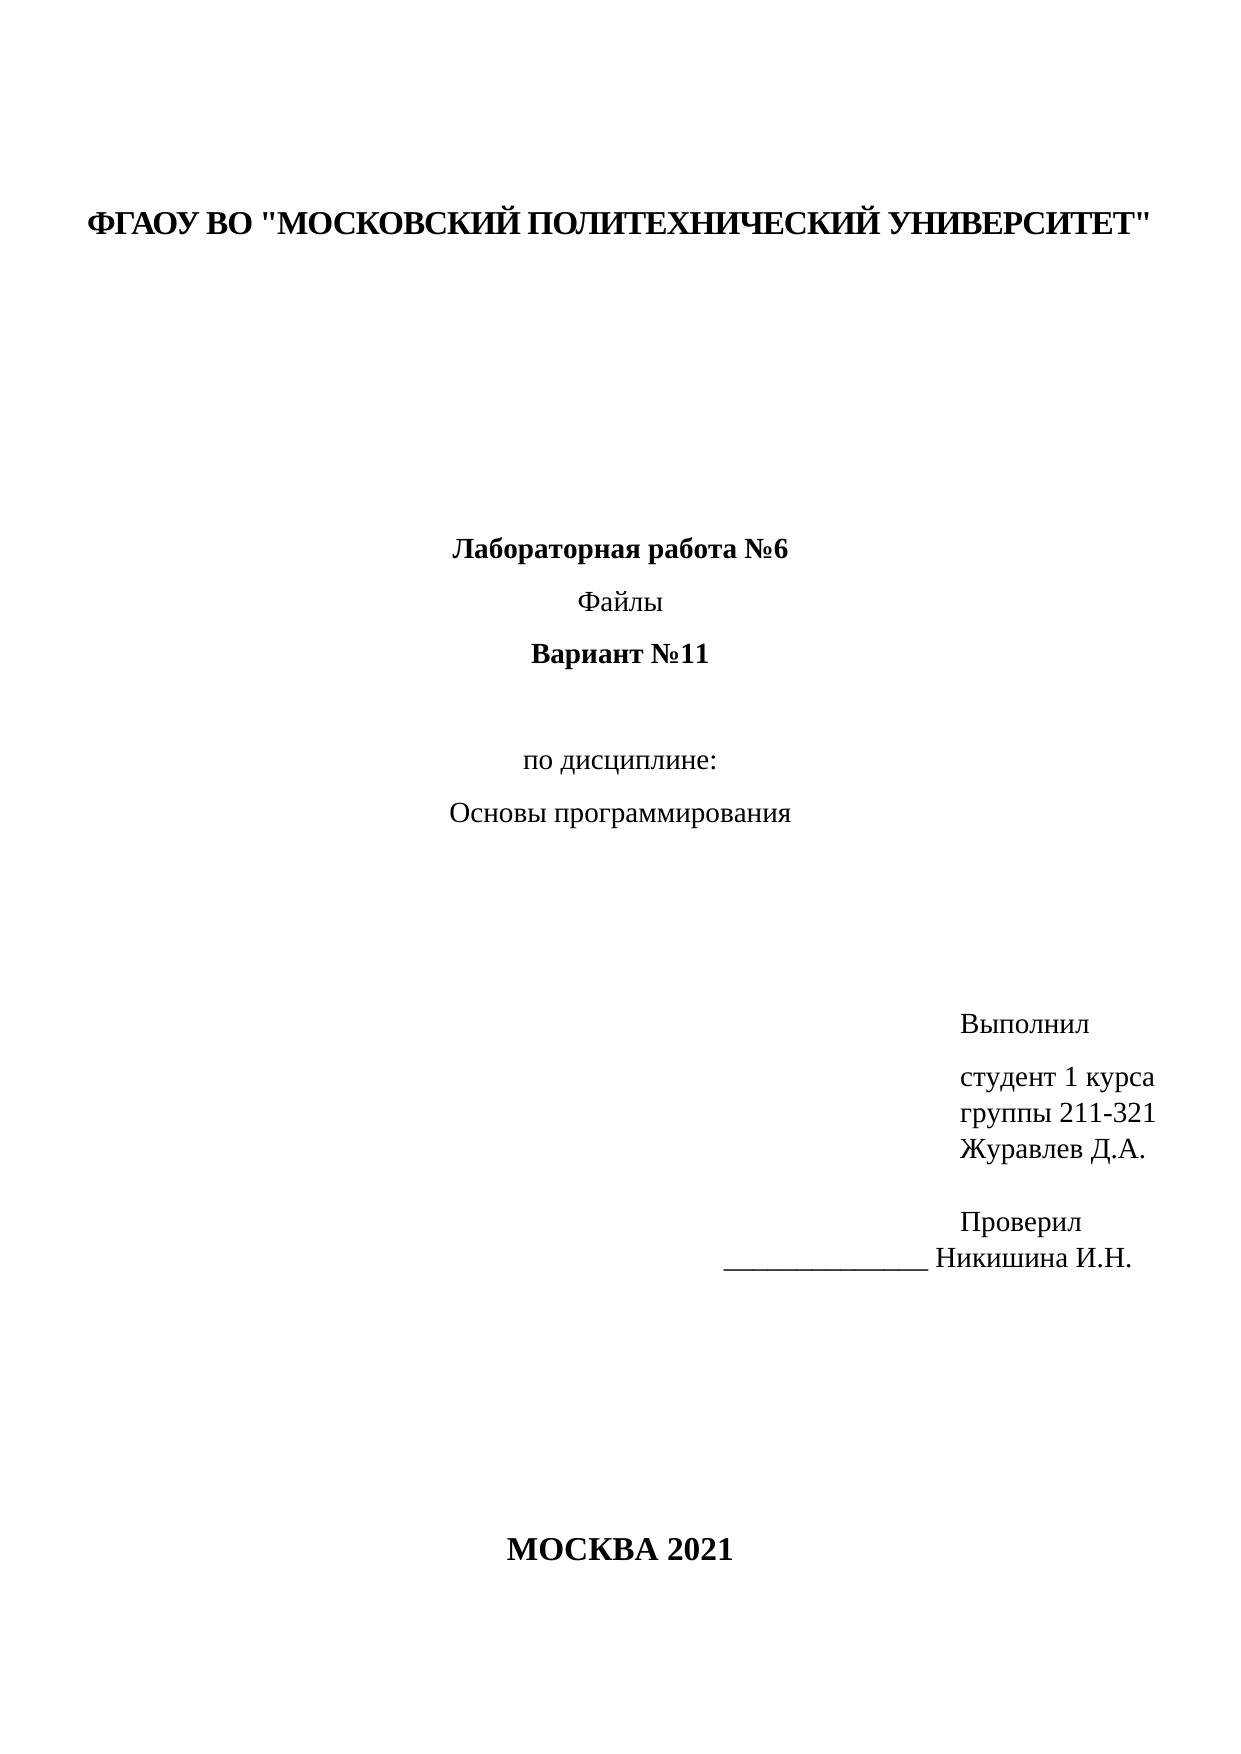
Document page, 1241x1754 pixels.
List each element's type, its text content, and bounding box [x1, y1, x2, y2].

text группы 211-321 [148, 1095, 1181, 1129]
text Файлы [59, 584, 1181, 617]
text Журавлев Д.А. [148, 1131, 1181, 1165]
text Проверил [148, 1204, 1181, 1237]
text по дисциплине: [59, 742, 1181, 776]
title ФГАОУ ВО "МОСКОВСКИЙ ПОЛИТЕХНИЧЕСКИЙ УНИВЕРСИТЕТ" [59, 204, 1181, 242]
text Выполнил [148, 1006, 1181, 1040]
text студент 1 курса [148, 1059, 1181, 1093]
text ______________ Никишина И.Н. [148, 1240, 1181, 1273]
text Вариант №11 [59, 637, 1181, 670]
text МОСКВА 2021 [59, 1529, 1181, 1567]
text Основы программирования [59, 795, 1181, 829]
text Лабораторная работа №6 [59, 531, 1181, 564]
